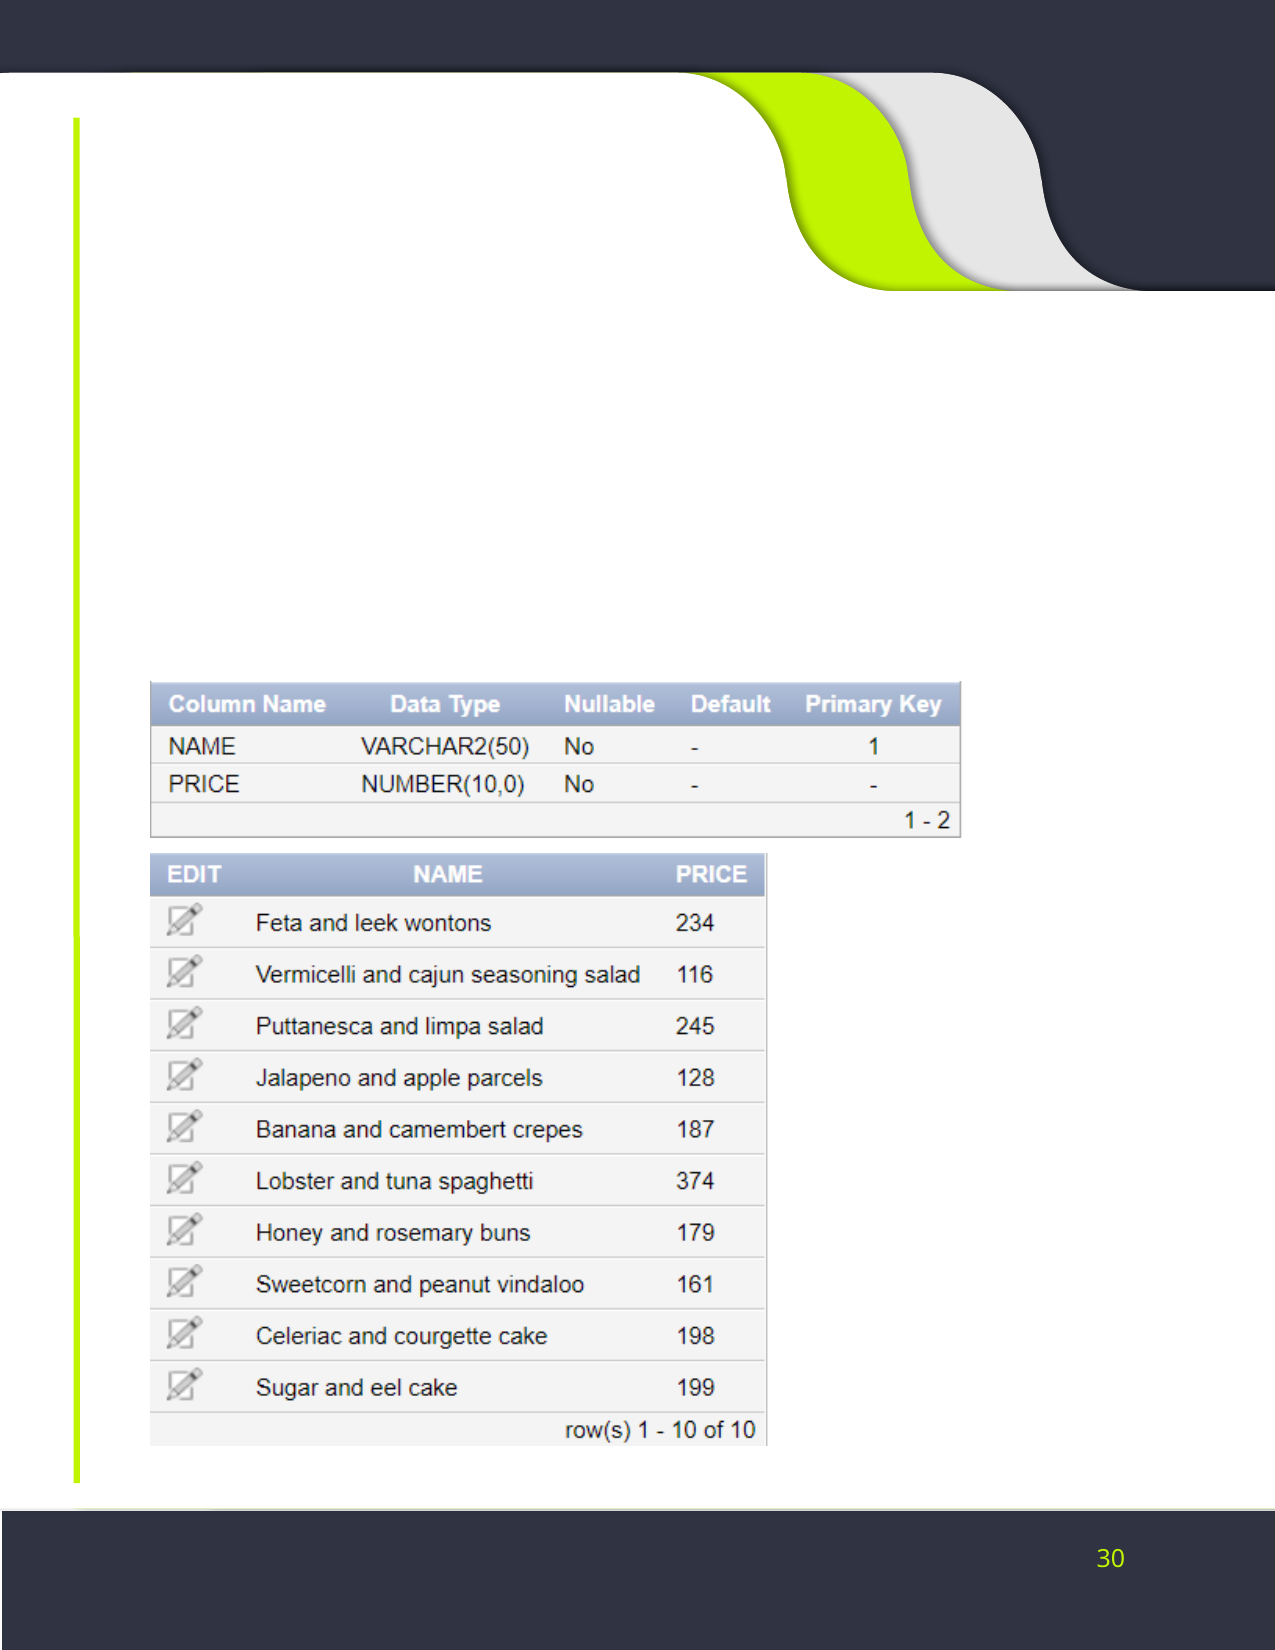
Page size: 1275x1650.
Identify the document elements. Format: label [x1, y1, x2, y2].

picture [150, 681, 963, 838]
picture [150, 853, 768, 1446]
